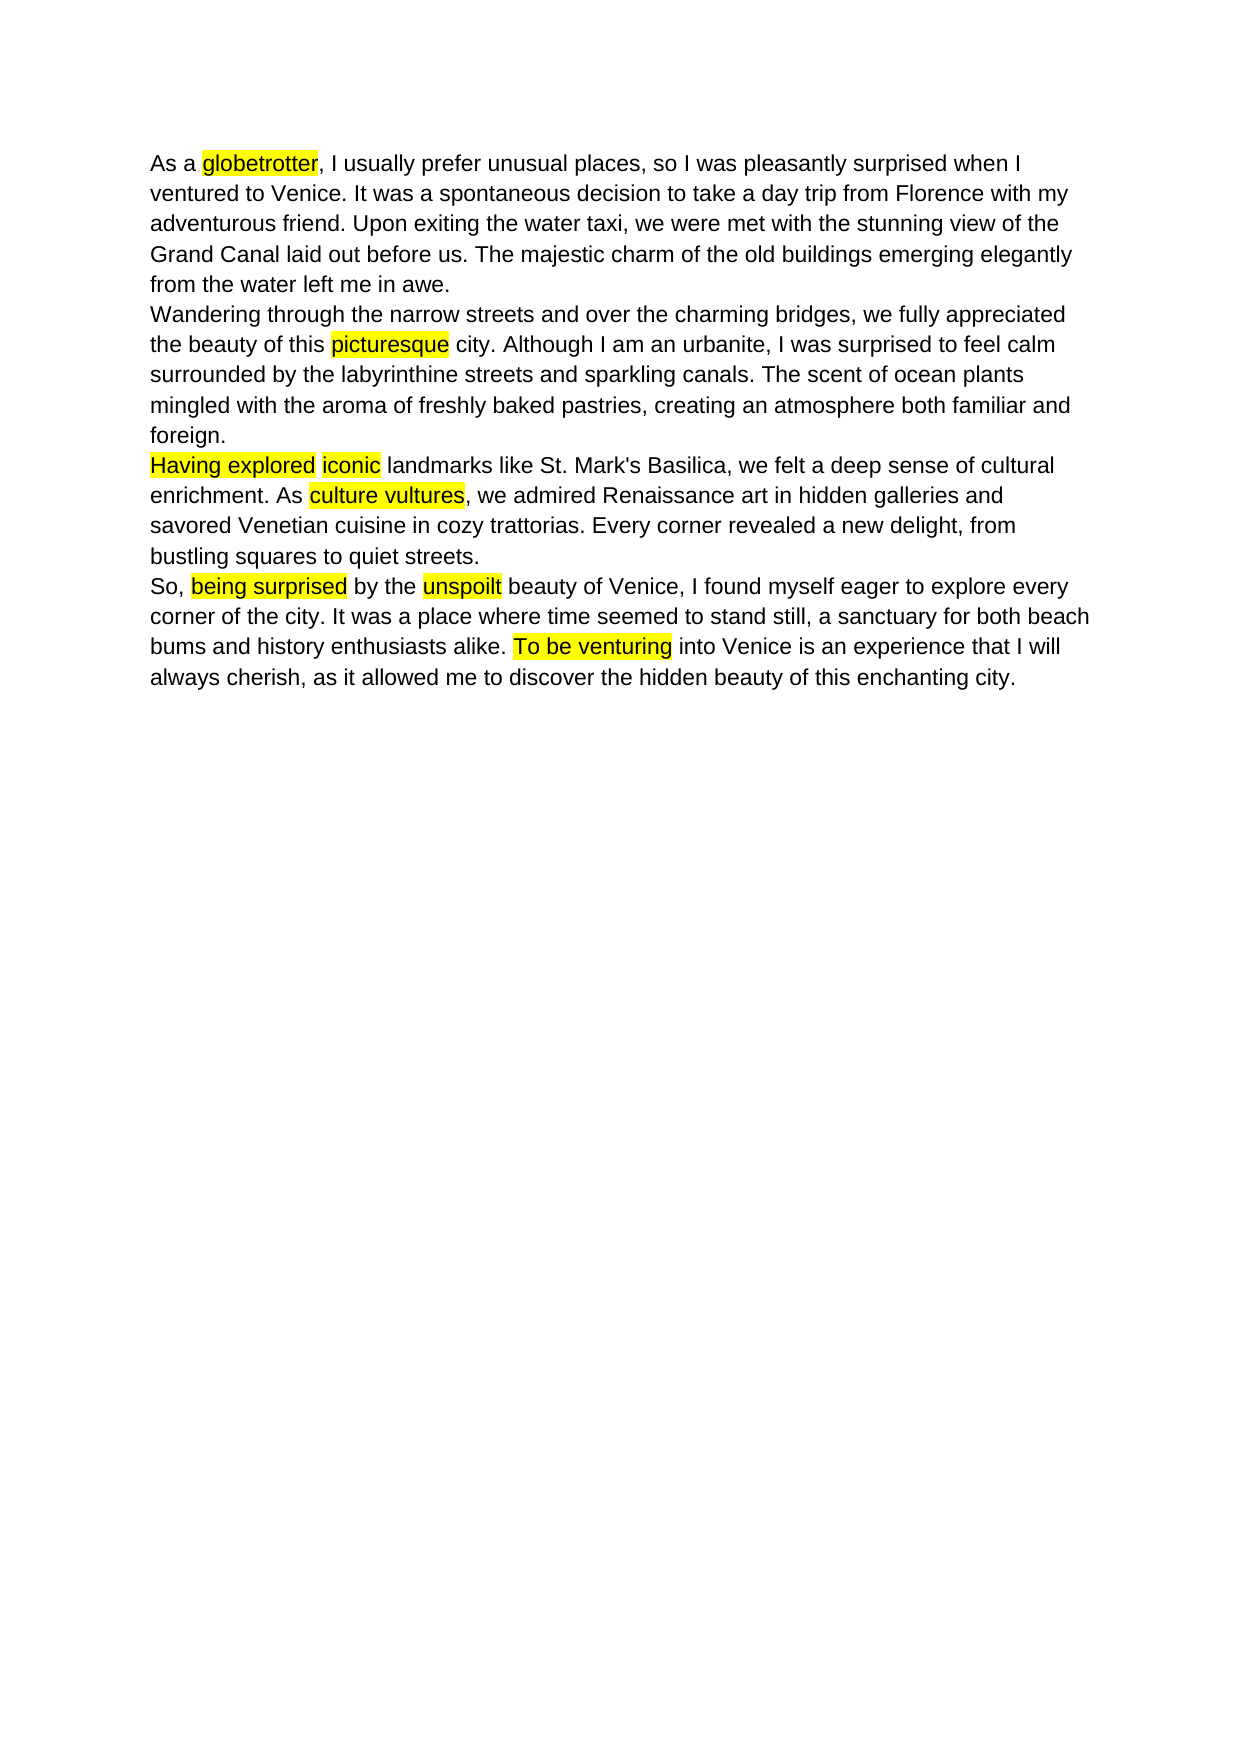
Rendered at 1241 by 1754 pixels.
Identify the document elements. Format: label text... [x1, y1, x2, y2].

text Wandering through the narrow streets and over the charming bridges, we fully appreciated the beauty of this picturesque city. Although I am an urbanite, I was surprised to feel calm surrounded by the labyrinthine streets and sparkling canals. The scent of ocean plants mingled with the aroma of freshly baked pastries, creating an atmosphere both familiar and foreign. [150, 301, 1090, 448]
text As a globetrotter, I usually prefer unusual places, so I was pleasantly surprised when I ventured to Venice. It was a spontaneous decision to take a day trip from Florence with my adventurous friend. Upon exiting the water taxi, we were met with the stunning view of the Grand Canal laid out before us. The majestic charm of the old buildings emerging elegantly from the water left me in awe. [150, 150, 1090, 297]
text Having explored iconic landmarks like St. Mark's Basilica, we felt a deep sense of cultural enrichment. As culture vultures, we admired Renaissance art in hidden galleries and savored Venetian cuisine in cozy trattorias. Every corner revealed a new delight, from bustling squares to quiet streets. [150, 452, 1090, 569]
text So, being surprised by the unspoilt beauty of Venice, I found myself eager to explore every corner of the city. It was a place where time seemed to stand still, a sanctuary for both beach bums and history enthusiasts alike. To be venturing into Venice is an experience that I will always cherish, as it allowed me to discover the hidden beauty of this enchanting city. [150, 573, 1090, 690]
